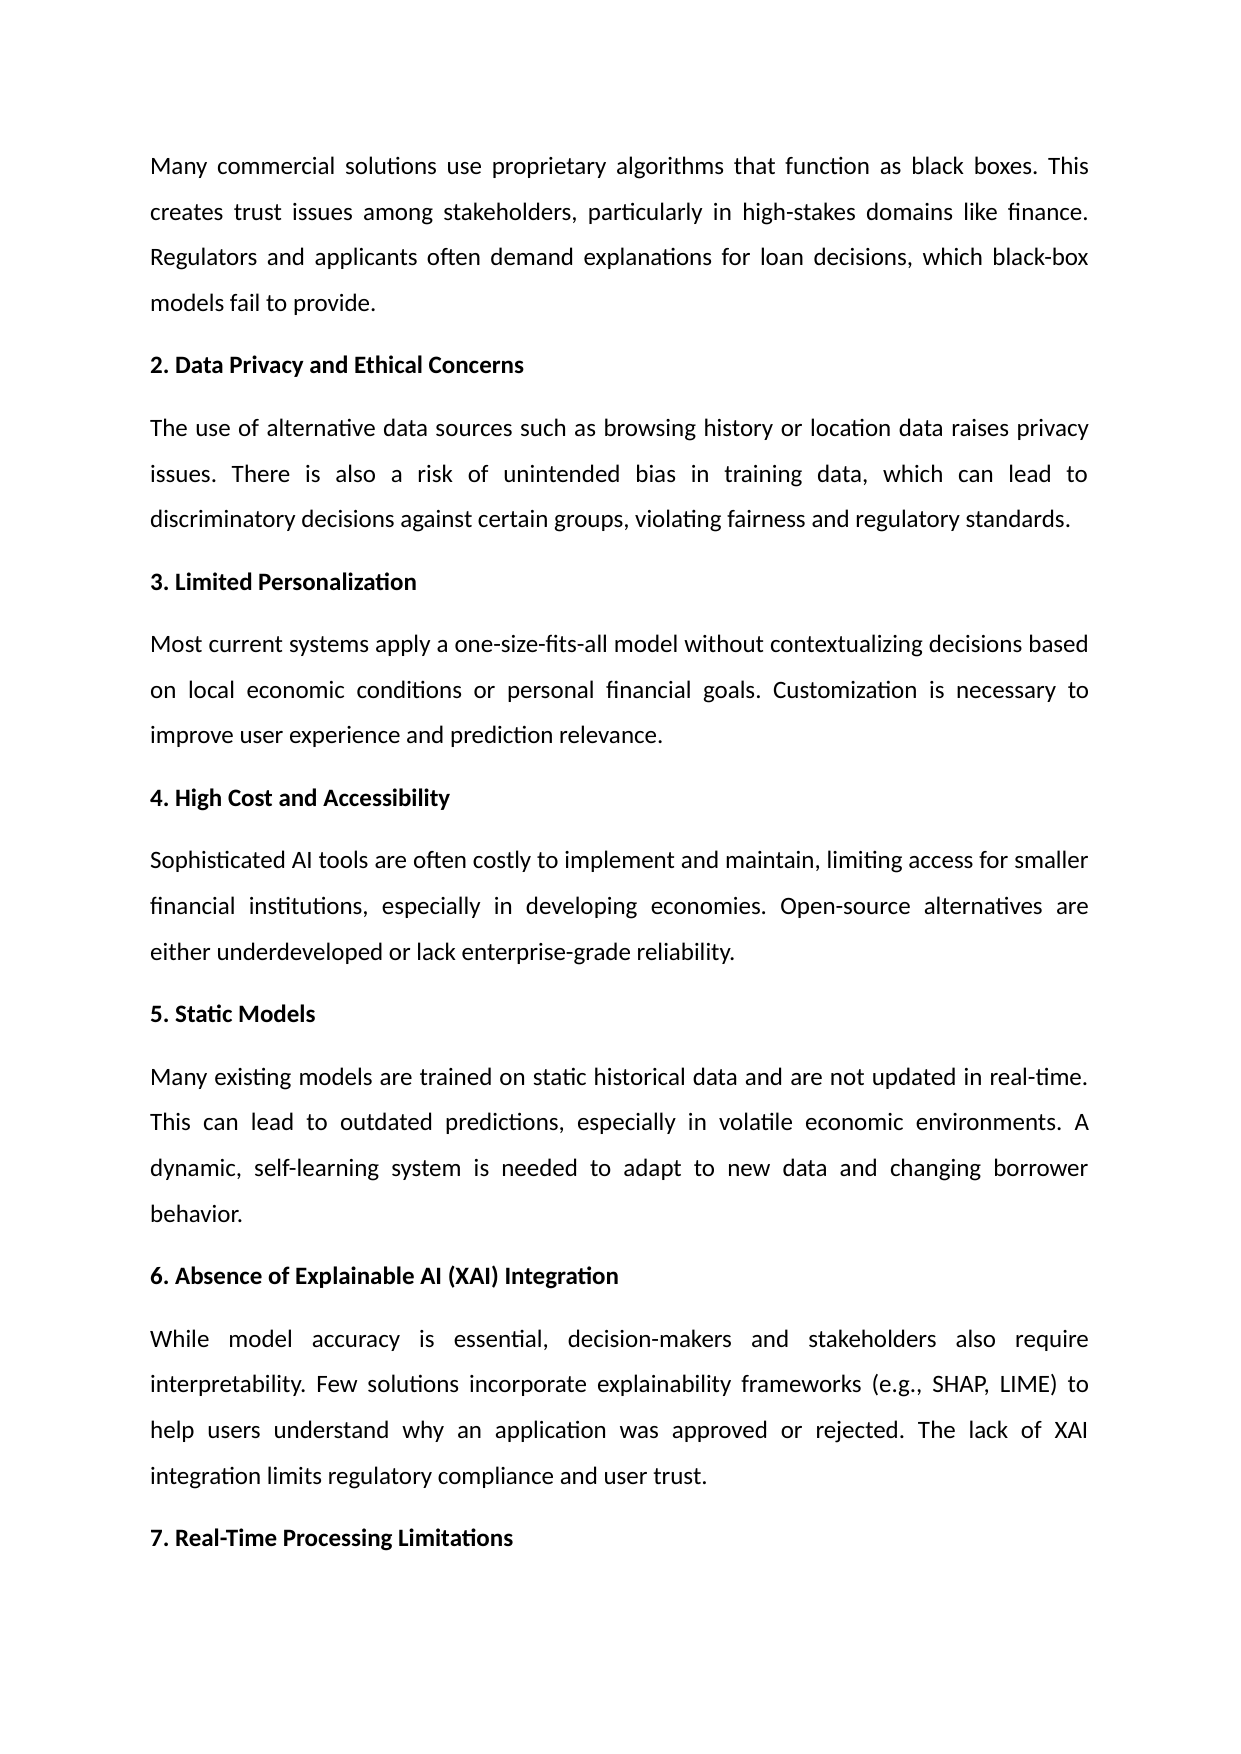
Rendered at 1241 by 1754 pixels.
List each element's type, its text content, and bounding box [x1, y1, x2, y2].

text 6. Absence of Explainable AI (XAI) Integration [150, 1260, 1090, 1291]
text 2. Data Privacy and Ethical Concerns [150, 349, 1090, 380]
text Sophisticated AI tools are often costly to implement and maintain, limiting access for smaller financial institutions, especially in developing economies. Open-source alternatives are either underdeveloped or lack enterprise-grade reliability. [150, 844, 1090, 966]
text 5. Static Models [150, 998, 1090, 1029]
text 3. Limited Personalization [150, 566, 1090, 596]
text While model accuracy is essential, decision-makers and stakeholders also require interpretability. Few solutions incorporate explainability frameworks (e.g., SHAP, LIME) to help users understand why an application was approved or rejected. The lack of XAI integration limits regulatory compliance and user trust. [150, 1323, 1090, 1490]
text Many commercial solutions use proprietary algorithms that function as black boxes. This creates trust issues among stakeholders, particularly in high-stakes domains like finance. Regulators and applicants often demand explanations for loan decisions, which black-box models fail to provide. [150, 150, 1090, 318]
text 7. Real-Time Processing Limitations [150, 1522, 1090, 1553]
text 4. High Cost and Accessibility [150, 782, 1090, 813]
text Most current systems apply a one-size-fits-all model without contextualizing decisions based on local economic conditions or personal financial goals. Customization is necessary to improve user experience and prediction relevance. [150, 628, 1090, 750]
text Many existing models are trained on static historical data and are not updated in real-time. This can lead to outdated predictions, especially in volatile economic environments. A dynamic, self-learning system is needed to adapt to new data and changing borrower behavior. [150, 1061, 1090, 1228]
text The use of alternative data sources such as browsing history or location data raises privacy issues. There is also a risk of unintended bias in training data, which can lead to discriminatory decisions against certain groups, violating fairness and regulatory standards. [150, 412, 1090, 534]
